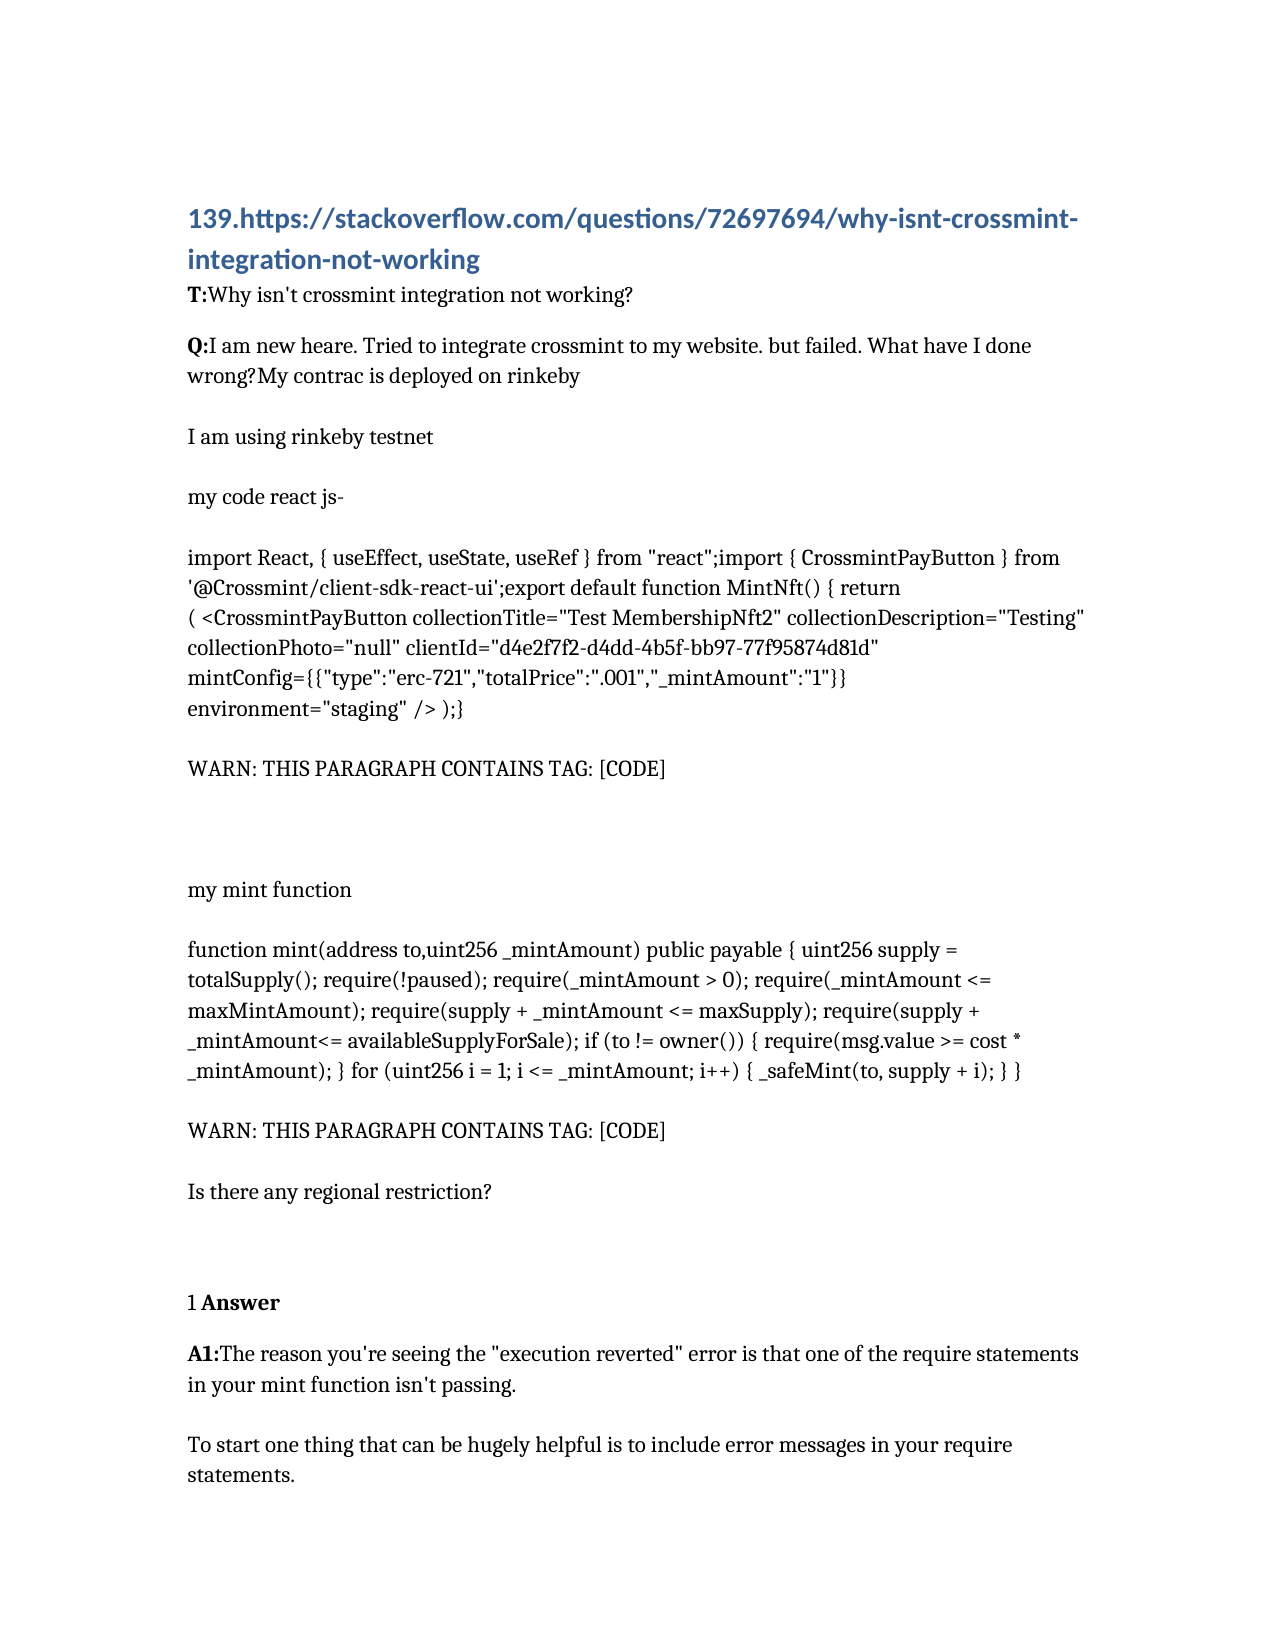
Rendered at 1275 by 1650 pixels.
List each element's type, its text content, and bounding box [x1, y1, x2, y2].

text 1 Answer [187, 1290, 1087, 1317]
text Q:I am new heare. Tried to integrate crossmint to my website. but failed. What have I done wrong?My contrac is deployed on rinkeby I am using rinkeby testnet my code react js- import React, { useEffect, useState, useRef } from "react";import { CrossmintPayButton } from '@Crossmint/client-sdk-react-ui';export default function MintNft() { return ( <CrossmintPayButton collectionTitle="Test MembershipNft2" collectionDescription="Testing" collectionPhoto="null" clientId="d4e2f7f2-d4dd-4b5f-bb97-77f95874d81d" mintConfig={{"type":"erc-721","totalPrice":".001","_mintAmount":"1"}} environment="staging" /> );} WARN: THIS PARAGRAPH CONTAINS TAG: [CODE] my mint function function mint(address to,uint256 _mintAmount) public payable { uint256 supply = totalSupply(); require(!paused); require(_mintAmount > 0); require(_mintAmount <= maxMintAmount); require(supply + _mintAmount <= maxSupply); require(supply + _mintAmount<= availableSupplyForSale); if (to != owner()) { require(msg.value >= cost * _mintAmount); } for (uint256 i = 1; i <= _mintAmount; i++) { _safeMint(to, supply + i); } } WARN: THIS PARAGRAPH CONTAINS TAG: [CODE] Is there any regional restriction? [187, 333, 1087, 1266]
text T:Why isn't crossmint integration not working? [187, 282, 1087, 308]
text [187, 1341, 1087, 1488]
subtitle 139.https://stackoverflow.com/questions/72697694/why-isnt-crossmint-integration-not-working [187, 200, 1087, 277]
